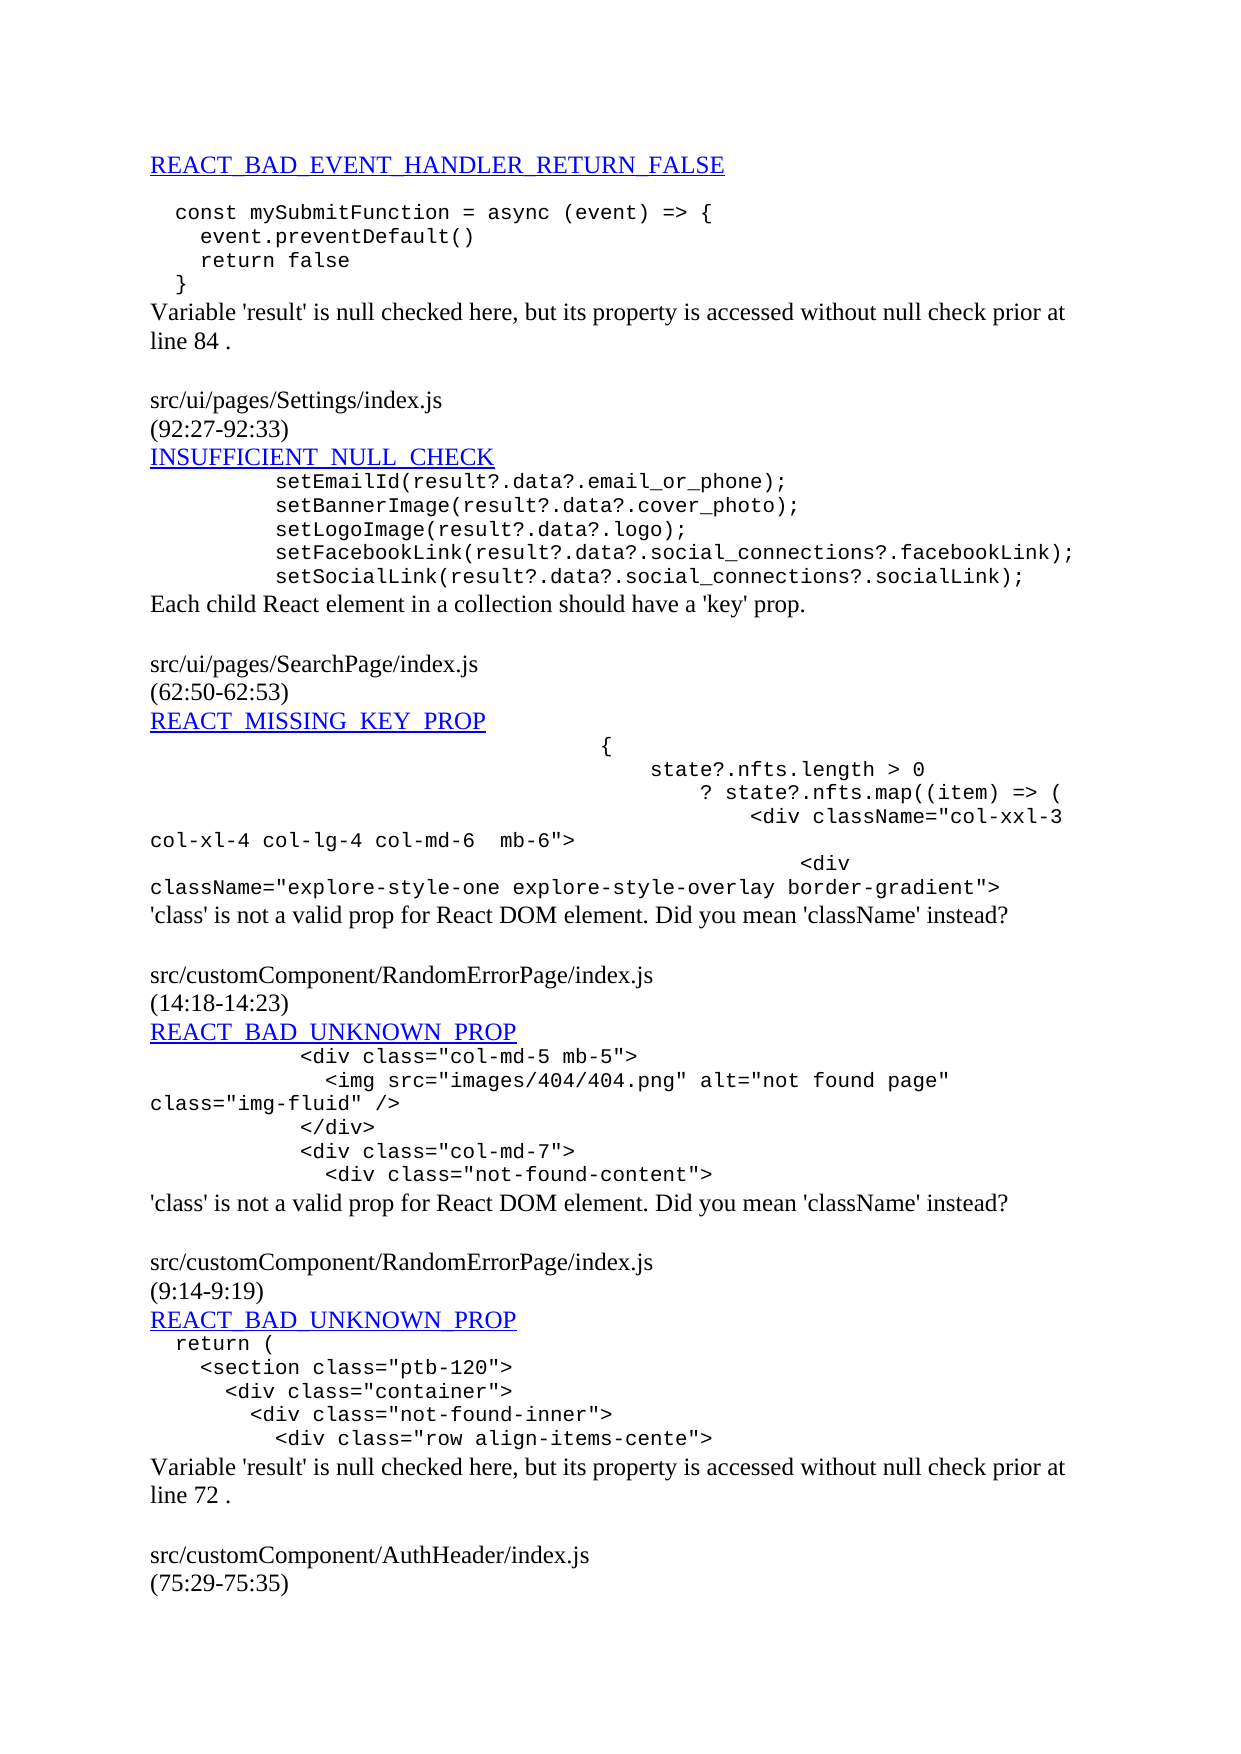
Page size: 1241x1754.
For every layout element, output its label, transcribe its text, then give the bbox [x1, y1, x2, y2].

text (62:50-62:53) [150, 677, 1090, 706]
text <div class="not-found-inner"> [150, 1404, 1090, 1428]
text REACT_BAD_UNKNOWN_PROP [150, 1305, 1090, 1333]
text Variable 'result' is null checked here, but its property is accessed without null check prior at line 72 . [150, 1452, 1090, 1509]
text 'class' is not a valid prop for React DOM element. Did you mean 'className' instead? [150, 901, 1090, 929]
text return ( [150, 1333, 1090, 1357]
text setSocialLink(result?.data?.social_connections?.socialLink); [150, 566, 1090, 589]
text REACT_MISSING_KEY_PROP [150, 706, 1090, 735]
text (92:27-92:33) [150, 414, 1090, 442]
text src/customComponent/RandomErrorPage/index.js [150, 960, 1090, 988]
text 'class' is not a valid prop for React DOM element. Did you mean 'className' instead? [150, 1188, 1090, 1217]
text setEmailId(result?.data?.email_or_phone); [150, 471, 1090, 495]
text return false [150, 250, 1090, 273]
text { [150, 735, 1090, 759]
text setBannerImage(result?.data?.cover_photo); [150, 495, 1090, 518]
text setLogoImage(result?.data?.logo); [150, 518, 1090, 542]
text <div class="container"> [150, 1381, 1090, 1404]
text <div className="explore-style-one explore-style-overlay border-gradient"> [150, 853, 1090, 901]
text state?.nfts.length > 0 [150, 759, 1090, 782]
text src/ui/pages/SearchPage/index.js [150, 649, 1090, 677]
text (9:14-9:19) [150, 1276, 1090, 1305]
text } [150, 273, 1090, 297]
text <div class="col-md-5 mb-5"> [150, 1046, 1090, 1070]
text <div class="col-md-7"> [150, 1141, 1090, 1164]
text <section class="ptb-120"> [150, 1357, 1090, 1381]
text INSUFFICIENT_NULL_CHECK [150, 442, 1090, 471]
text src/customComponent/RandomErrorPage/index.js [150, 1247, 1090, 1276]
text const mySubmitFunction = async (event) => { [150, 202, 1090, 226]
text Each child React element in a collection should have a 'key' prop. [150, 589, 1090, 618]
text </div> [150, 1117, 1090, 1141]
text setFacebookLink(result?.data?.social_connections?.facebookLink); [150, 542, 1090, 566]
text <div className="col-xxl-3 col-xl-4 col-lg-4 col-md-6 mb-6"> [150, 806, 1090, 853]
text (14:18-14:23) [150, 988, 1090, 1017]
text <img src="images/404/404.png" alt="not found page" class="img-fluid" /> [150, 1070, 1090, 1117]
text event.preventDefault() [150, 226, 1090, 250]
text src/customComponent/AuthHeader/index.js [150, 1540, 1090, 1568]
text Variable 'result' is null checked here, but its property is accessed without null check prior at line 84 . [150, 297, 1090, 354]
text <div class="row align-items-cente"> [150, 1428, 1090, 1452]
text <div class="not-found-content"> [150, 1164, 1090, 1188]
text REACT_BAD_EVENT_HANDLER_RETURN_FALSE [150, 150, 1090, 179]
text src/ui/pages/Settings/index.js [150, 385, 1090, 414]
text REACT_BAD_UNKNOWN_PROP [150, 1017, 1090, 1046]
text ? state?.nfts.map((item) => ( [150, 782, 1090, 806]
text (75:29-75:35) [150, 1568, 1090, 1597]
